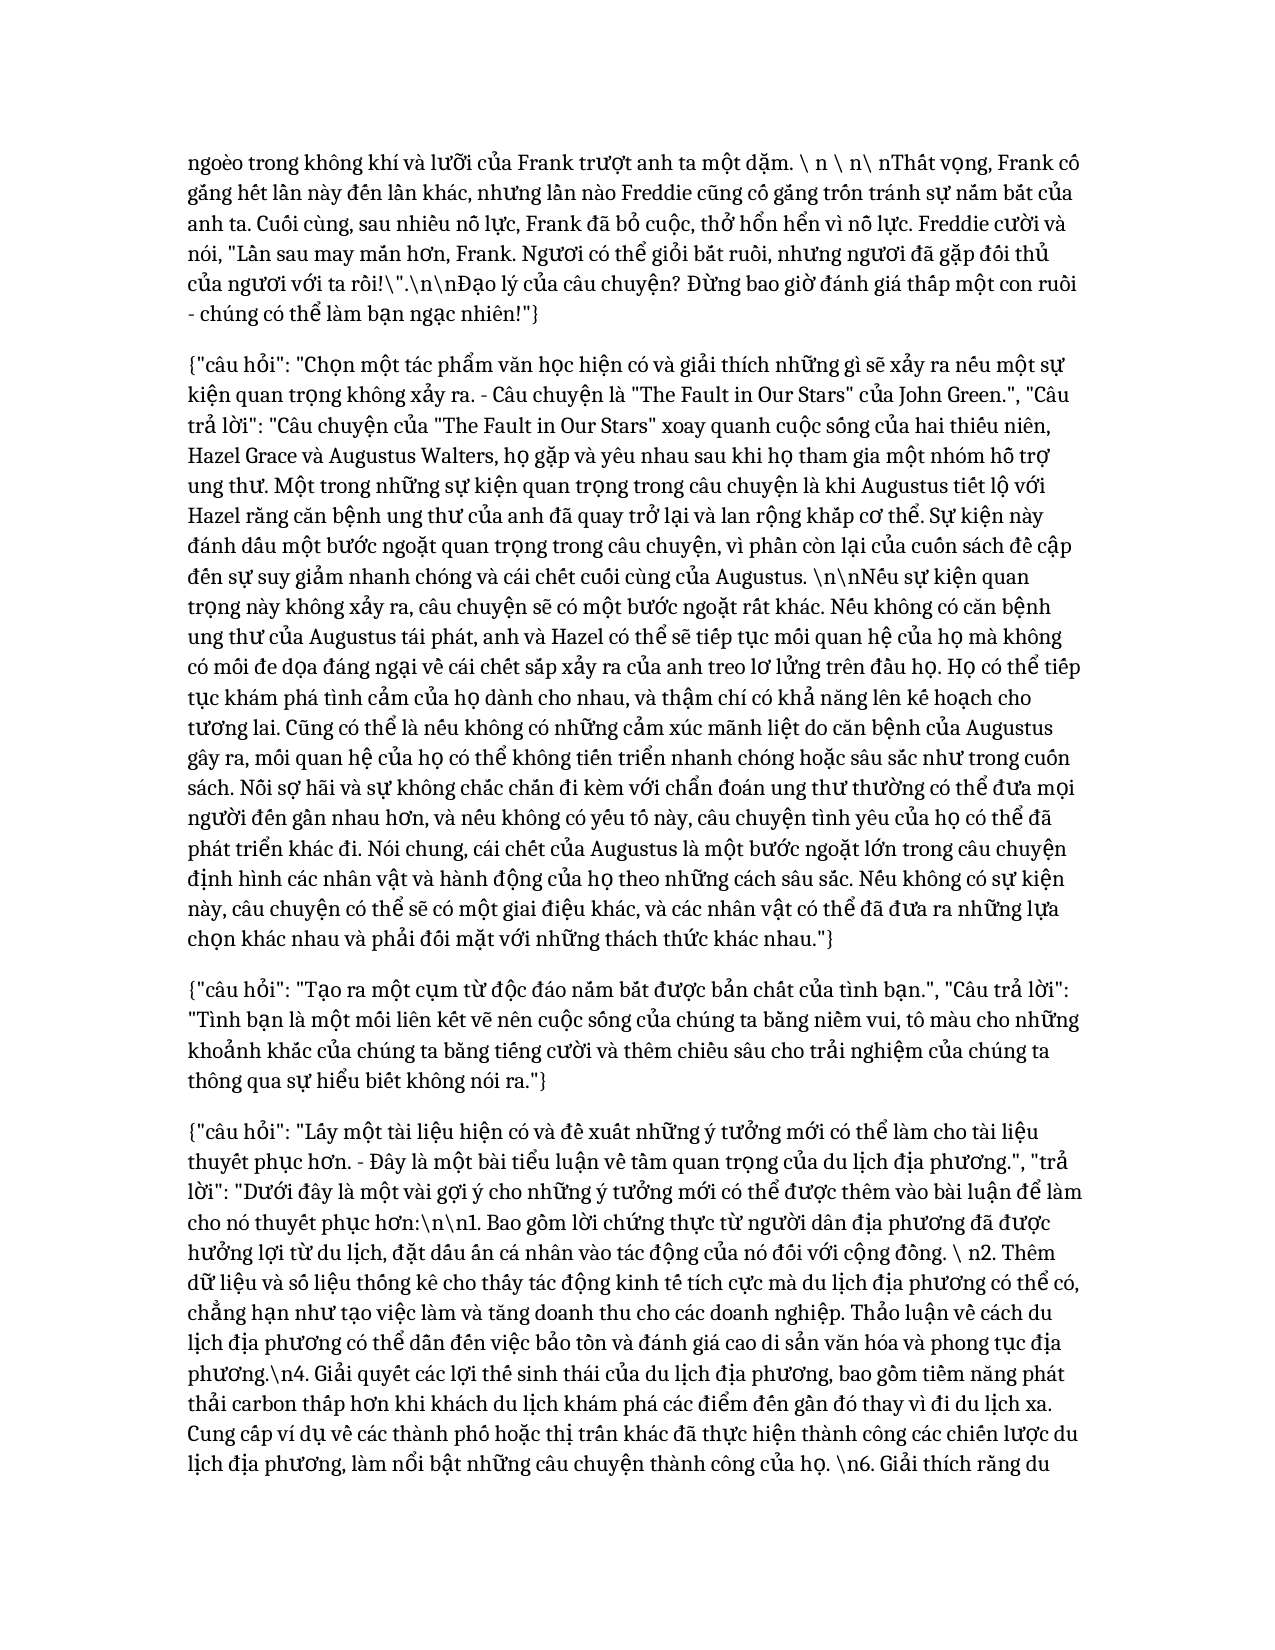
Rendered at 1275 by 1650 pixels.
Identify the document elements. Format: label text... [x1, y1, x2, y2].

text {"câu hỏi": "Chọn một tác phẩm văn học hiện có và giải thích những gì sẽ xảy ra nếu một sự kiện quan trọng không xảy ra. - Câu chuyện là "The Fault in Our Stars" của John Green.", "Câu trả lời": "Câu chuyện của "The Fault in Our Stars" xoay quanh cuộc sống của hai thiếu niên, Hazel Grace và Augustus Walters, họ gặp và yêu nhau sau khi họ tham gia một nhóm hỗ trợ ung thư. Một trong những sự kiện quan trọng trong câu chuyện là khi Augustus tiết lộ với Hazel rằng căn bệnh ung thư của anh đã quay trở lại và lan rộng khắp cơ thể. Sự kiện này đánh dấu một bước ngoặt quan trọng trong câu chuyện, vì phần còn lại của cuốn sách đề cập đến sự suy giảm nhanh chóng và cái chết cuối cùng của Augustus. \n\nNếu sự kiện quan trọng này không xảy ra, câu chuyện sẽ có một bước ngoặt rất khác. Nếu không có căn bệnh ung thư của Augustus tái phát, anh và Hazel có thể sẽ tiếp tục mối quan hệ của họ mà không có mối đe dọa đáng ngại về cái chết sắp xảy ra của anh treo lơ lửng trên đầu họ. Họ có thể tiếp tục khám phá tình cảm của họ dành cho nhau, và thậm chí có khả năng lên kế hoạch cho tương lai. Cũng có thể là nếu không có những cảm xúc mãnh liệt do căn bệnh của Augustus gây ra, mối quan hệ của họ có thể không tiến triển nhanh chóng hoặc sâu sắc như trong cuốn sách. Nỗi sợ hãi và sự không chắc chắn đi kèm với chẩn đoán ung thư thường có thể đưa mọi người đến gần nhau hơn, và nếu không có yếu tố này, câu chuyện tình yêu của họ có thể đã phát triển khác đi. Nói chung, cái chết của Augustus là một bước ngoặt lớn trong câu chuyện định hình các nhân vật và hành động của họ theo những cách sâu sắc. Nếu không có sự kiện này, câu chuyện có thể sẽ có một giai điệu khác, và các nhân vật có thể đã đưa ra những lựa chọn khác nhau và phải đối mặt với những thách thức khác nhau."} [187, 352, 1087, 952]
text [187, 150, 1087, 327]
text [187, 1119, 1087, 1477]
text {"câu hỏi": "Tạo ra một cụm từ độc đáo nắm bắt được bản chất của tình bạn.", "Câu trả lời": "Tình bạn là một mối liên kết vẽ nên cuộc sống của chúng ta bằng niềm vui, tô màu cho những khoảnh khắc của chúng ta bằng tiếng cười và thêm chiều sâu cho trải nghiệm của chúng ta thông qua sự hiểu biết không nói ra."} [187, 977, 1087, 1094]
